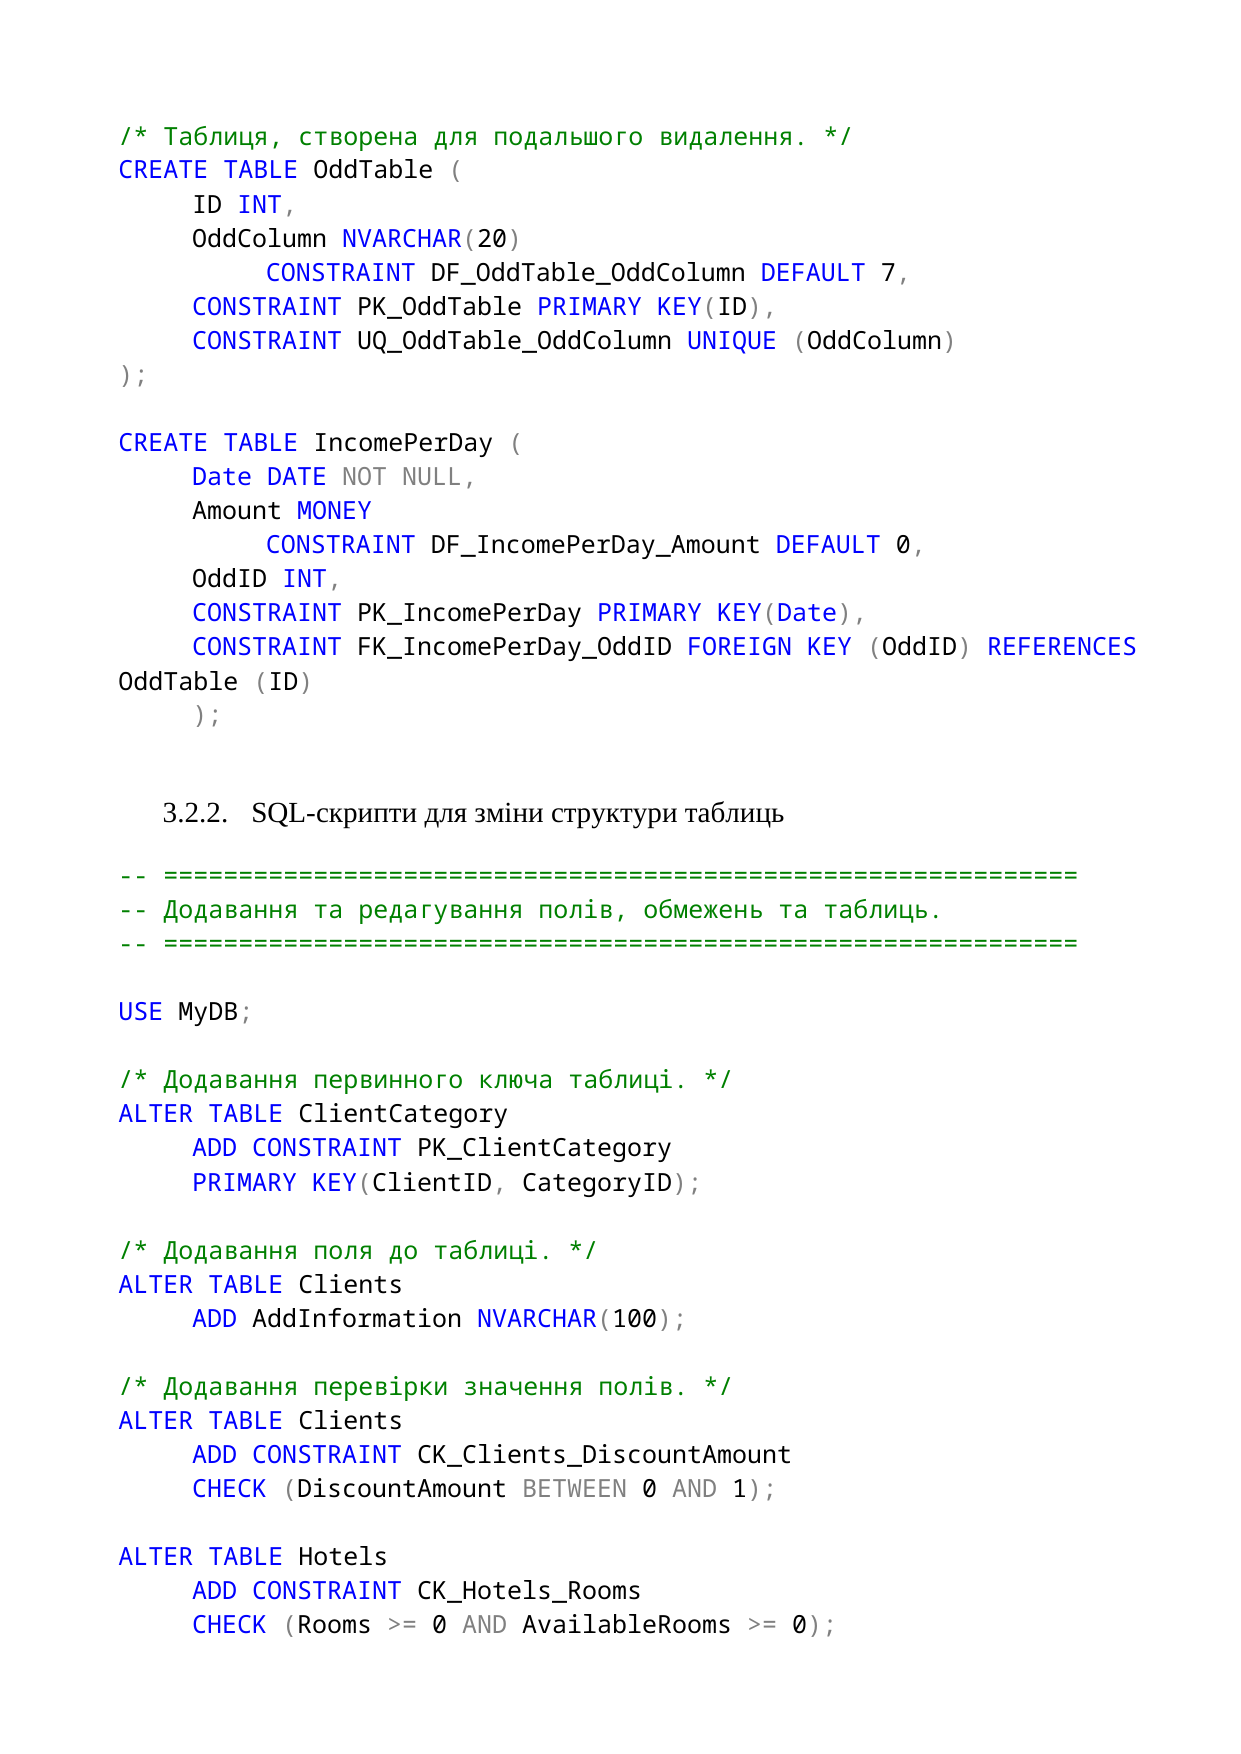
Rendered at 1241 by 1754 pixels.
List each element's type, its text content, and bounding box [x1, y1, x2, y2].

text ALTER TABLE Clients [118, 1266, 1152, 1300]
text CONSTRAINT UQ_OddTable_OddColumn UNIQUE (OddColumn) [118, 322, 1152, 357]
text ADD AddInformation NVARCHAR(100); [118, 1300, 1152, 1334]
text ADD CONSTRAINT PK_ClientCategory [118, 1130, 1152, 1164]
text Date DATE NOT NULL, [118, 459, 1152, 493]
text CREATE TABLE OddTable ( [118, 152, 1152, 186]
text -- ============================================================= [118, 926, 1152, 960]
text CONSTRAINT DF_IncomePerDay_Amount DEFAULT 0, [118, 527, 1152, 561]
text USE MyDB; [118, 994, 1152, 1028]
text Amount MONEY [118, 493, 1152, 527]
text ALTER TABLE ClientCategory [118, 1096, 1152, 1130]
text ID INT, [118, 186, 1152, 220]
text ALTER TABLE Hotels [118, 1539, 1152, 1573]
text OddColumn NVARCHAR(20) [118, 220, 1152, 254]
text CONSTRAINT FK_IncomePerDay_OddID FOREIGN KEY (OddID) REFERENCES OddTable (ID) [118, 629, 1152, 697]
text ADD CONSTRAINT CK_Hotels_Rooms [118, 1573, 1152, 1607]
text -- Додавання та редагування полів, обмежень та таблиць. [118, 892, 1152, 926]
text CONSTRAINT PK_OddTable PRIMARY KEY(ID), [118, 288, 1152, 322]
text ADD CONSTRAINT CK_Clients_DiscountAmount [118, 1437, 1152, 1471]
text OddID INT, [118, 561, 1152, 595]
text /* Таблиця, створена для подальшого видалення. */ [118, 118, 1152, 152]
text /* Додавання перевірки значення полів. */ [118, 1368, 1152, 1403]
text CONSTRAINT DF_OddTable_OddColumn DEFAULT 7, [118, 254, 1152, 288]
text -- ============================================================= [118, 858, 1152, 892]
text ); [118, 697, 1152, 731]
text /* Додавання поля до таблиці. */ [118, 1232, 1152, 1266]
text CREATE TABLE IncomePerDay ( [118, 425, 1152, 459]
text /* Додавання первинного ключа таблиці. */ [118, 1062, 1152, 1096]
text CHECK (DiscountAmount BETWEEN 0 AND 1); [118, 1471, 1152, 1505]
text CONSTRAINT PK_IncomePerDay PRIMARY KEY(Date), [118, 595, 1152, 629]
list SQL-скрипти для зміни структури таблиць [162, 795, 1152, 828]
text ); [118, 357, 1152, 391]
text CHECK (Rooms >= 0 AND AvailableRooms >= 0); [118, 1607, 1152, 1641]
text PRIMARY KEY(ClientID, CategoryID); [118, 1164, 1152, 1198]
text ALTER TABLE Clients [118, 1403, 1152, 1437]
